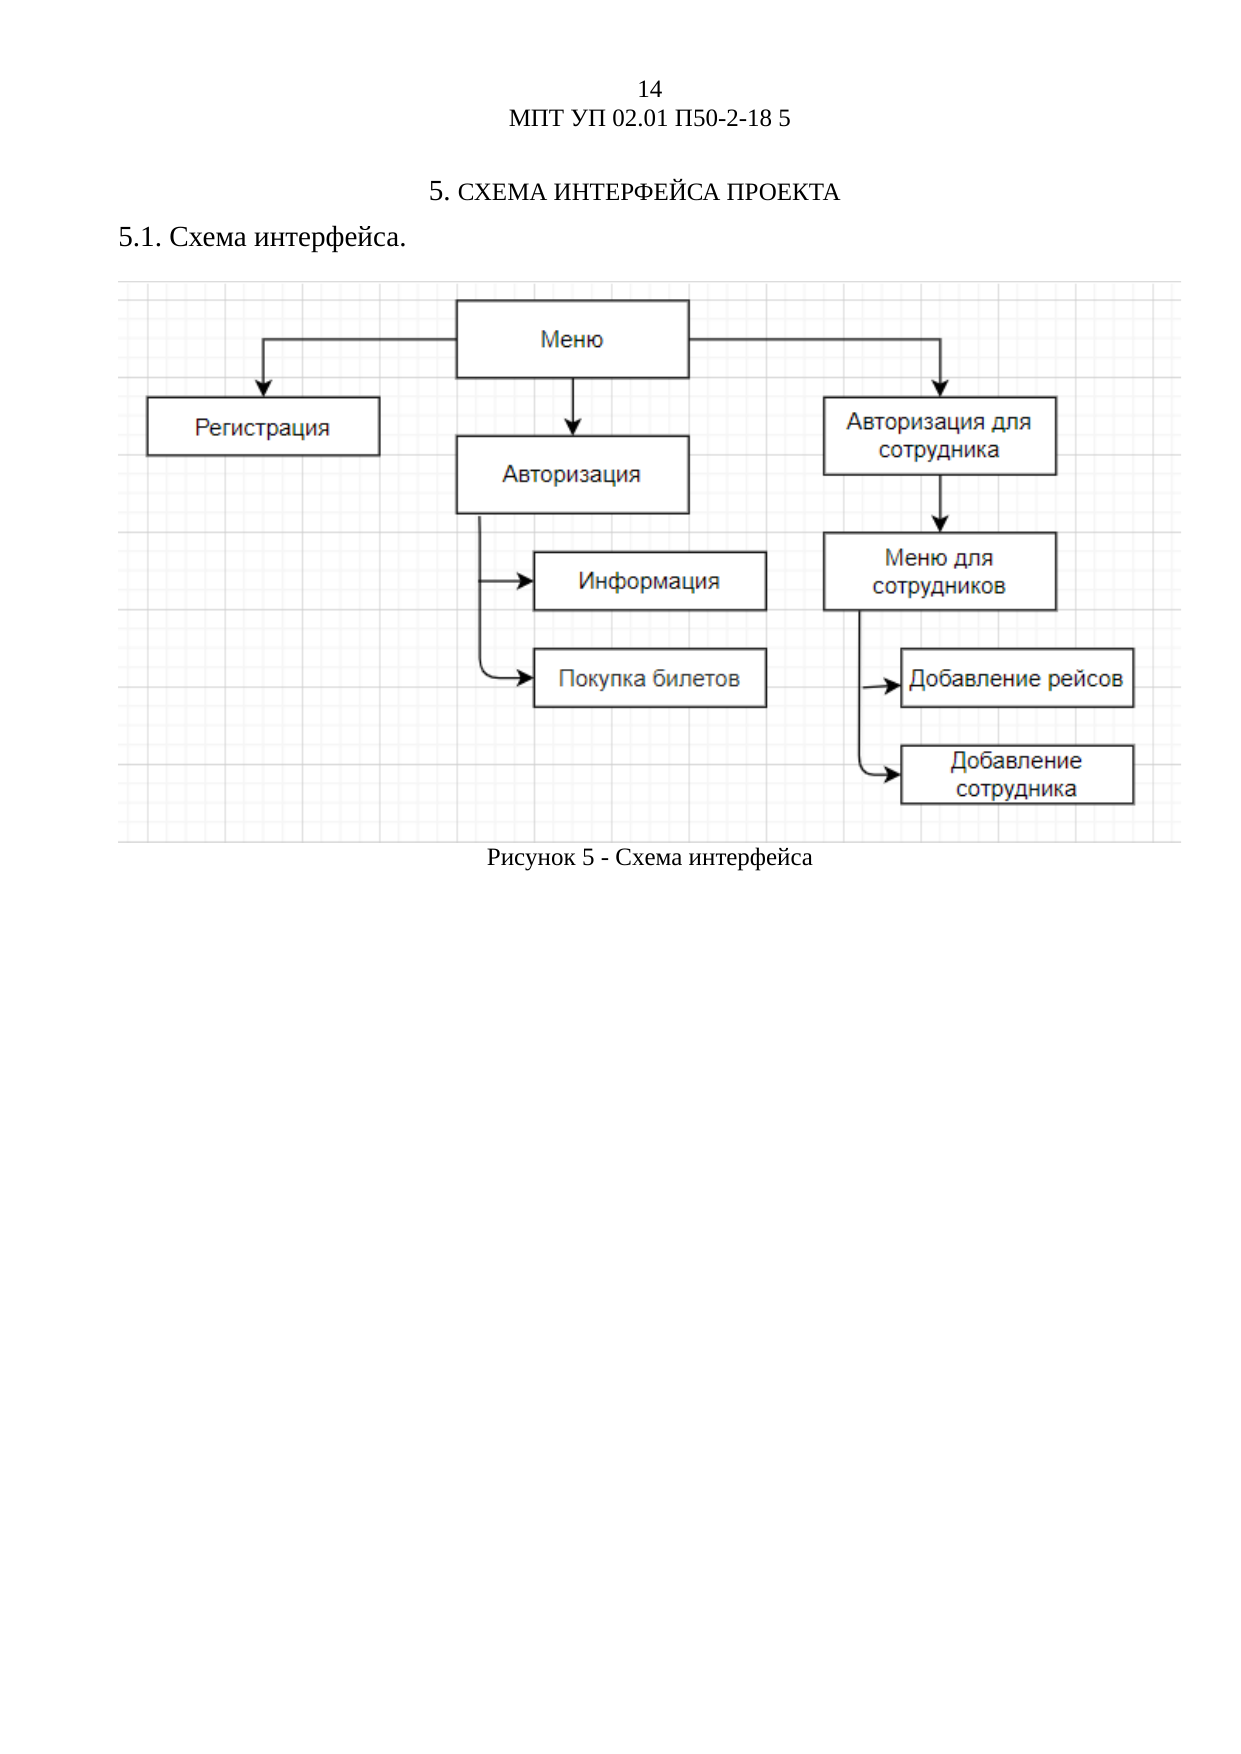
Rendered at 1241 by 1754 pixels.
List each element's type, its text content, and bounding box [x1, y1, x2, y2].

text Схема интерфейса. [59, 219, 1181, 252]
text схема интерфейса проекта [118, 173, 1181, 206]
text Рисунок 5 - Схема интерфейса [118, 843, 1181, 871]
picture [118, 281, 1182, 843]
